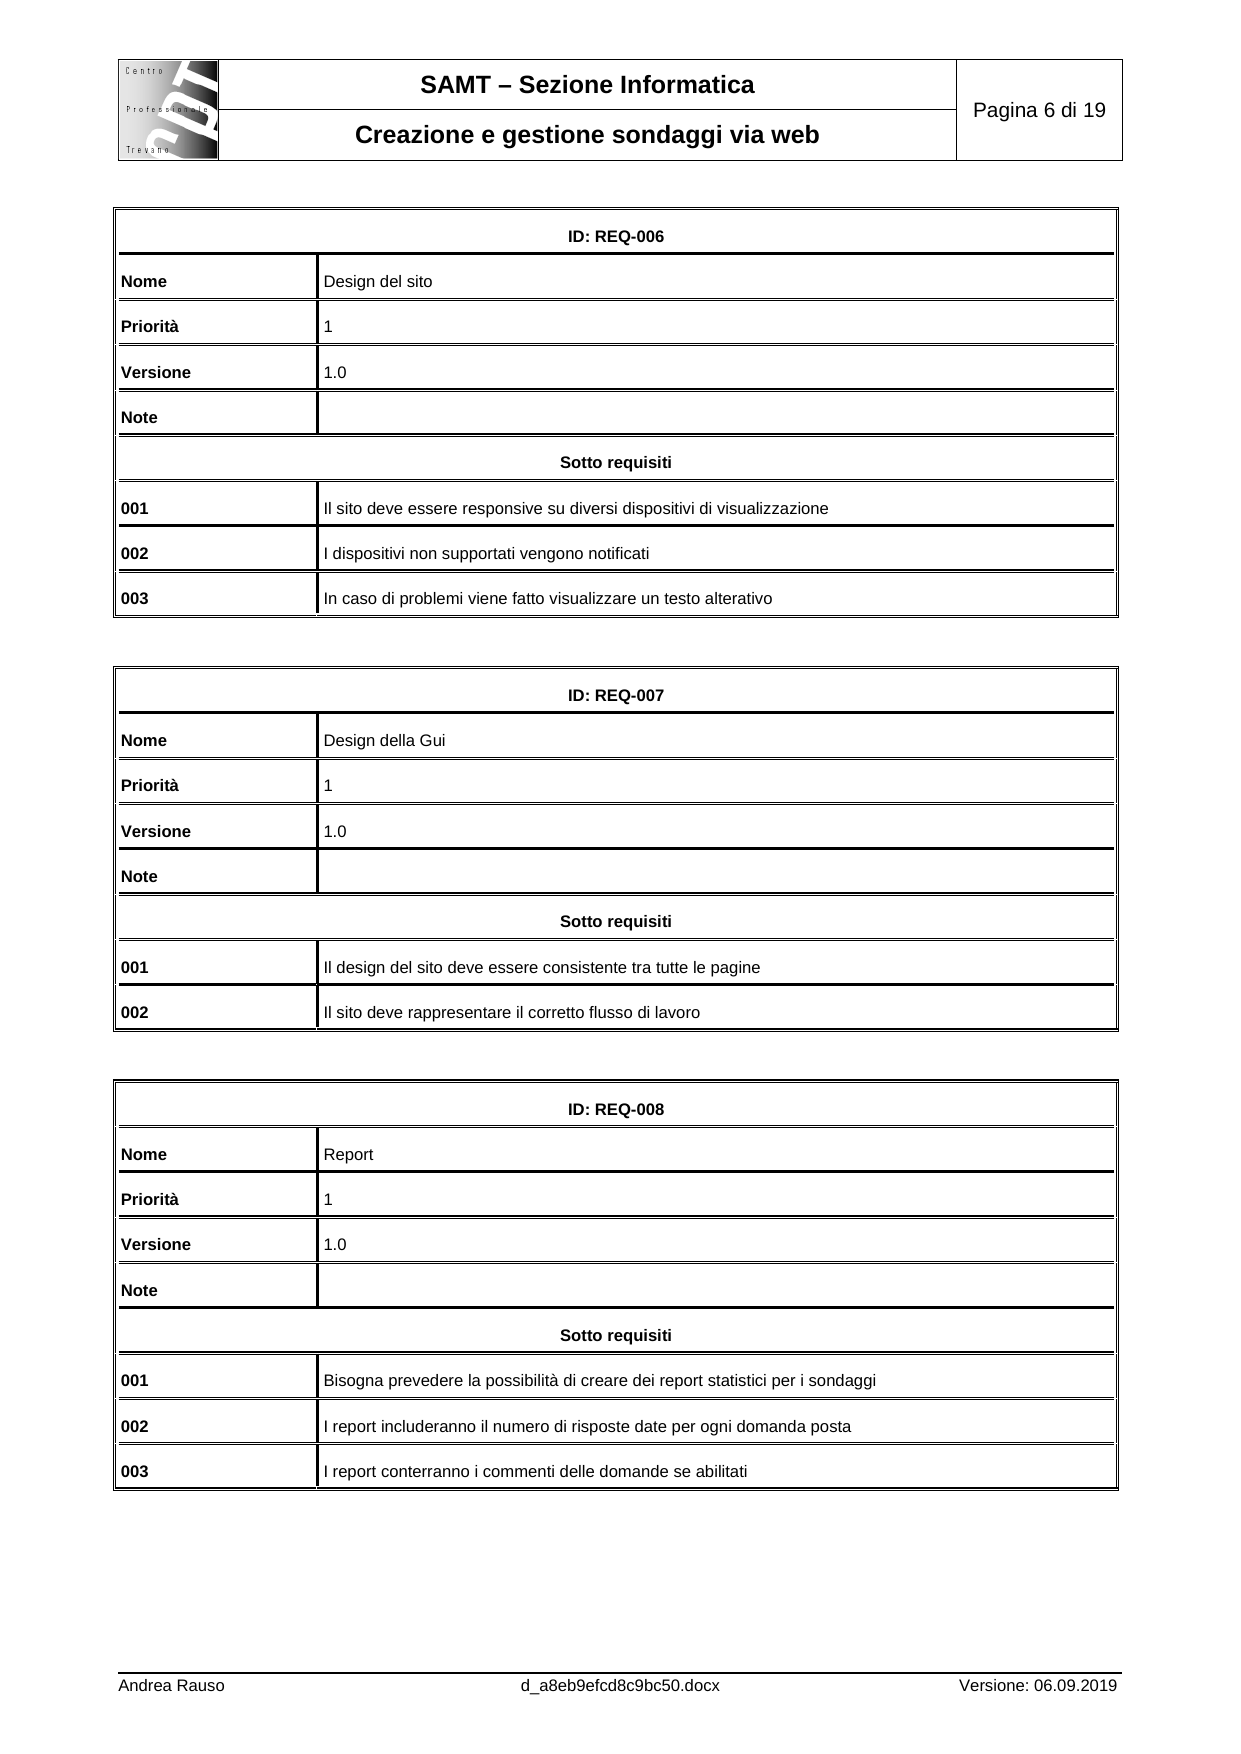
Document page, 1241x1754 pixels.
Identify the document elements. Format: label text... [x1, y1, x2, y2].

table_cell Sotto requisiti [116, 892, 1116, 938]
table_cell Versione [114, 343, 317, 388]
table_cell Versione [116, 1215, 316, 1261]
table_cell 001 [116, 1351, 316, 1397]
table_cell Nome [116, 252, 316, 297]
table_cell I report includeranno il numero di risposte date per ogni domanda posta [317, 1397, 1117, 1442]
table_cell Sotto requisiti [116, 1306, 1116, 1351]
table_cell Priorità [116, 298, 316, 343]
table_cell [319, 388, 1116, 433]
picture [118, 60, 218, 159]
table_cell 002 [116, 524, 316, 569]
table_cell Note [114, 1261, 317, 1306]
table_cell Nome [116, 711, 316, 756]
table_cell Design del sito [319, 252, 1116, 297]
table_cell 1 [319, 756, 1116, 802]
table_cell 1.0 [317, 343, 1117, 388]
table_header ID: REQ-007 [116, 669, 1116, 711]
table_cell Il sito deve rappresentare il corretto flusso di lavoro [317, 983, 1117, 1028]
table_cell Versione [114, 802, 317, 847]
table_cell 002 [114, 1397, 317, 1442]
table_cell I report conterranno i commenti delle domande se abilitati [317, 1442, 1117, 1487]
table_cell Sotto requisiti [116, 433, 1116, 479]
table_cell 001 [114, 479, 317, 524]
table_cell Priorità [116, 1170, 316, 1215]
table_cell 002 [114, 983, 317, 1028]
table_header ID: REQ-008 [116, 1083, 1116, 1125]
table_cell 1 [319, 1170, 1116, 1215]
table_cell I dispositivi non supportati vengono notificati [319, 524, 1116, 569]
table_cell 1 [319, 298, 1116, 343]
table_cell 1.0 [317, 802, 1117, 847]
table_cell [319, 847, 1116, 892]
table_cell Design della Gui [319, 711, 1116, 756]
table_cell Il design del sito deve essere consistente tra tutte le pagine [317, 938, 1117, 983]
table_cell Nome [114, 1125, 317, 1170]
table_cell 003 [114, 1442, 317, 1487]
table_cell Il sito deve essere responsive su diversi dispositivi di visualizzazione [317, 479, 1117, 524]
table_cell Priorità [116, 756, 316, 802]
table_cell 001 [114, 938, 317, 983]
table_cell [317, 1261, 1117, 1306]
table_cell 1.0 [319, 1215, 1116, 1261]
table_cell Note [116, 388, 316, 433]
table_cell Bisogna prevedere la possibilità di creare dei report statistici per i sondaggi [319, 1351, 1116, 1397]
table_cell In caso di problemi viene fatto visualizzare un testo alterativo [317, 569, 1116, 614]
table_cell 003 [116, 569, 317, 614]
table_cell Note [116, 847, 316, 892]
table_cell Report [317, 1125, 1117, 1170]
table_header ID: REQ-006 [116, 210, 1116, 252]
